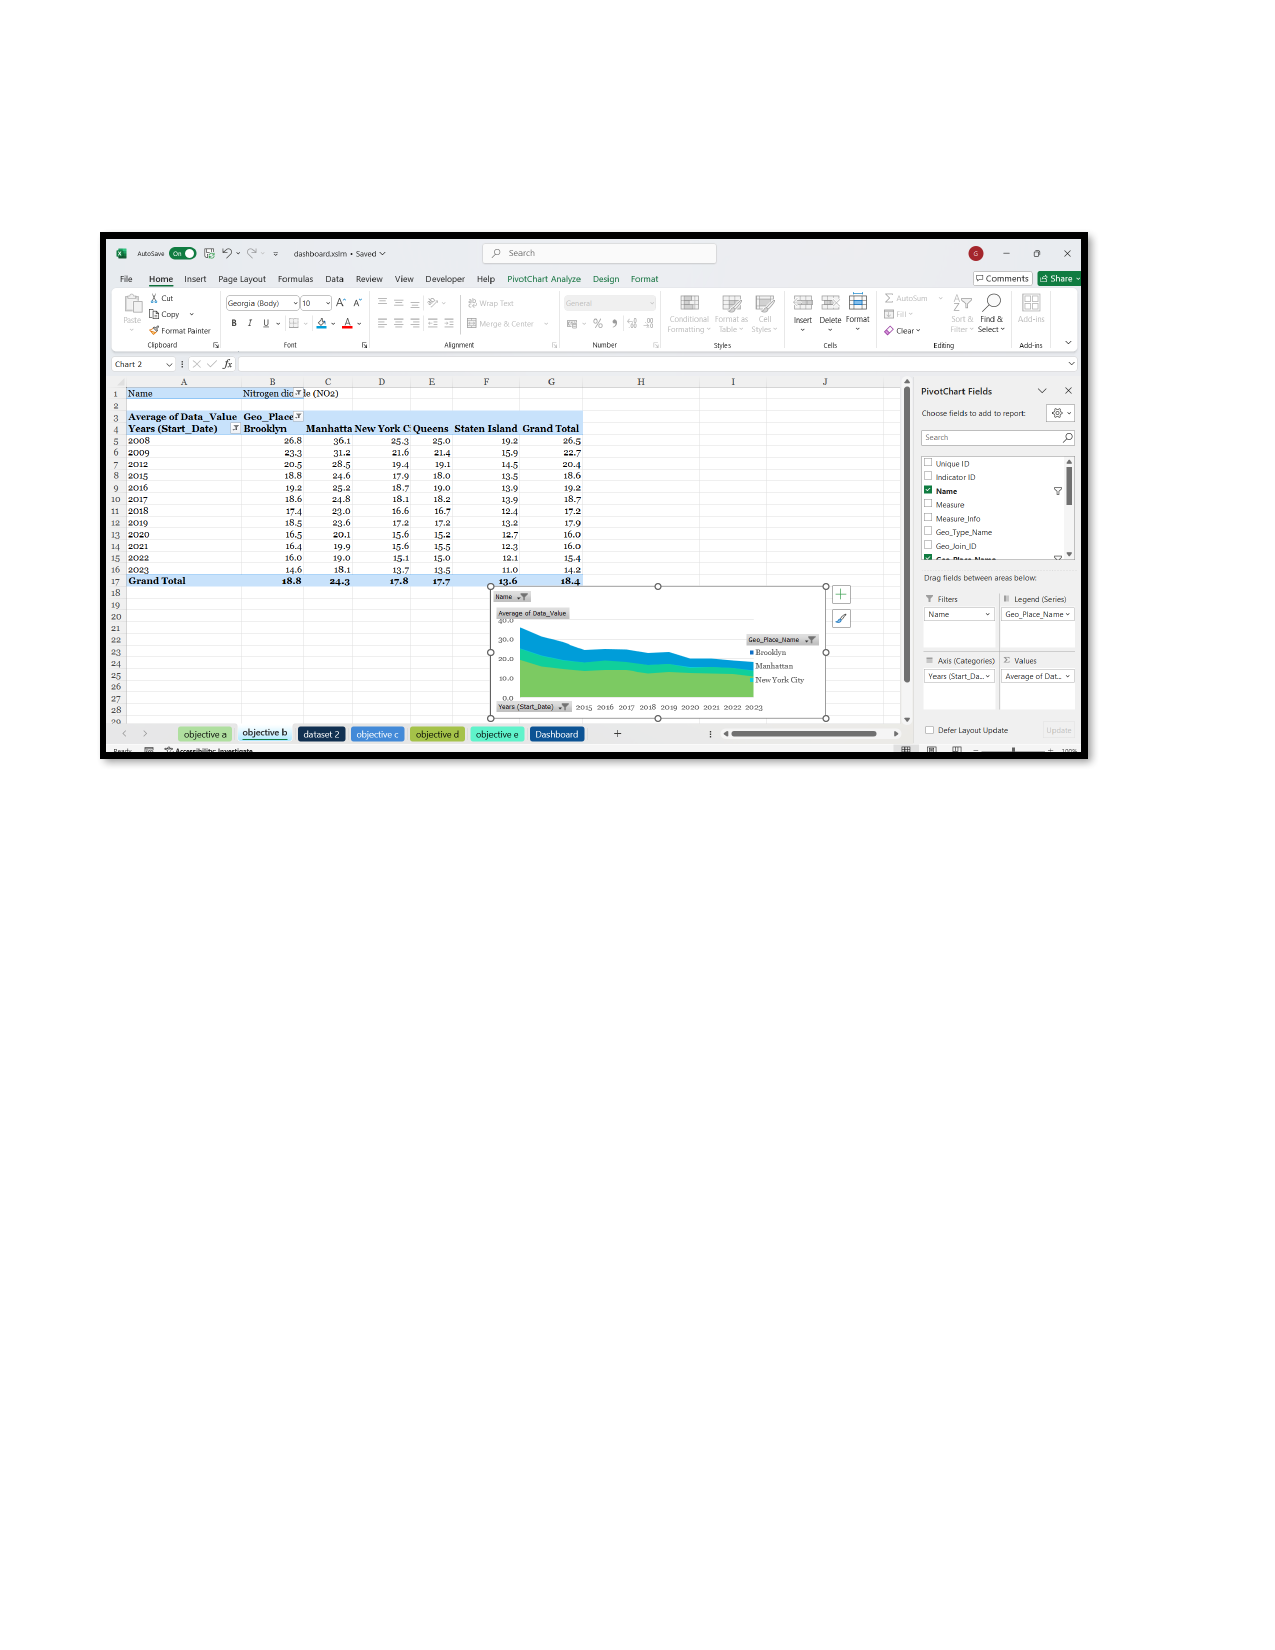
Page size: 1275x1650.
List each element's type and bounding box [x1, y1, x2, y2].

picture [106, 239, 1081, 752]
